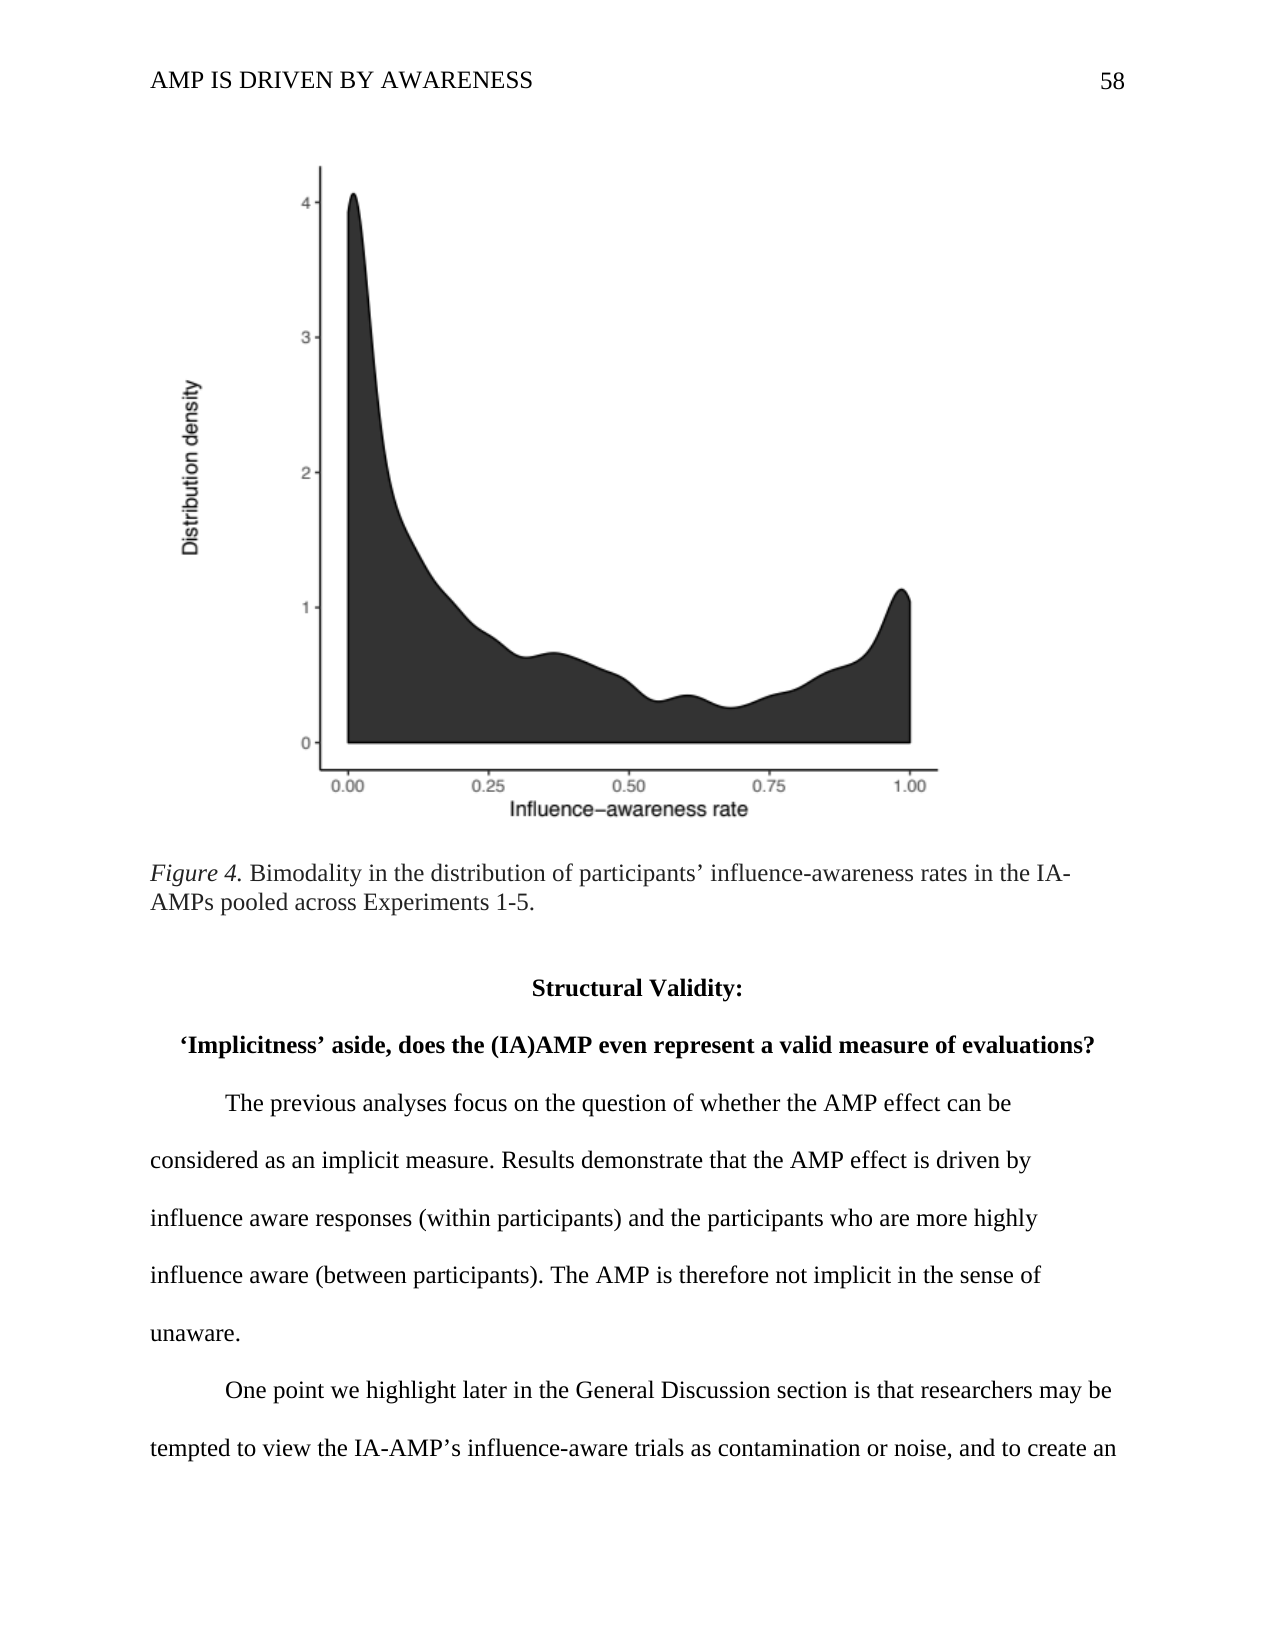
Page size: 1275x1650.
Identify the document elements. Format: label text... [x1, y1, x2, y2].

subtitle ‘Implicitness’ aside, does the (IA)AMP even represent a valid measure of evaluations? [150, 1030, 1125, 1059]
subtitle Structural Validity: [150, 973, 1125, 1002]
text Figure 4. Bimodality in the distribution of participants’ influence-awareness rates in the IA-AMPs pooled across Experiments 1-5. [535, 858, 1125, 915]
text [150, 1375, 1125, 1462]
text The previous analyses focus on the question of whether the AMP effect can be considered as an implicit measure. Results demonstrate that the AMP effect is driven by influence aware responses (within participants) and the participants who are more highly influence aware (between participants). The AMP is therefore not implicit in the sense of unaware. [150, 1088, 1125, 1347]
